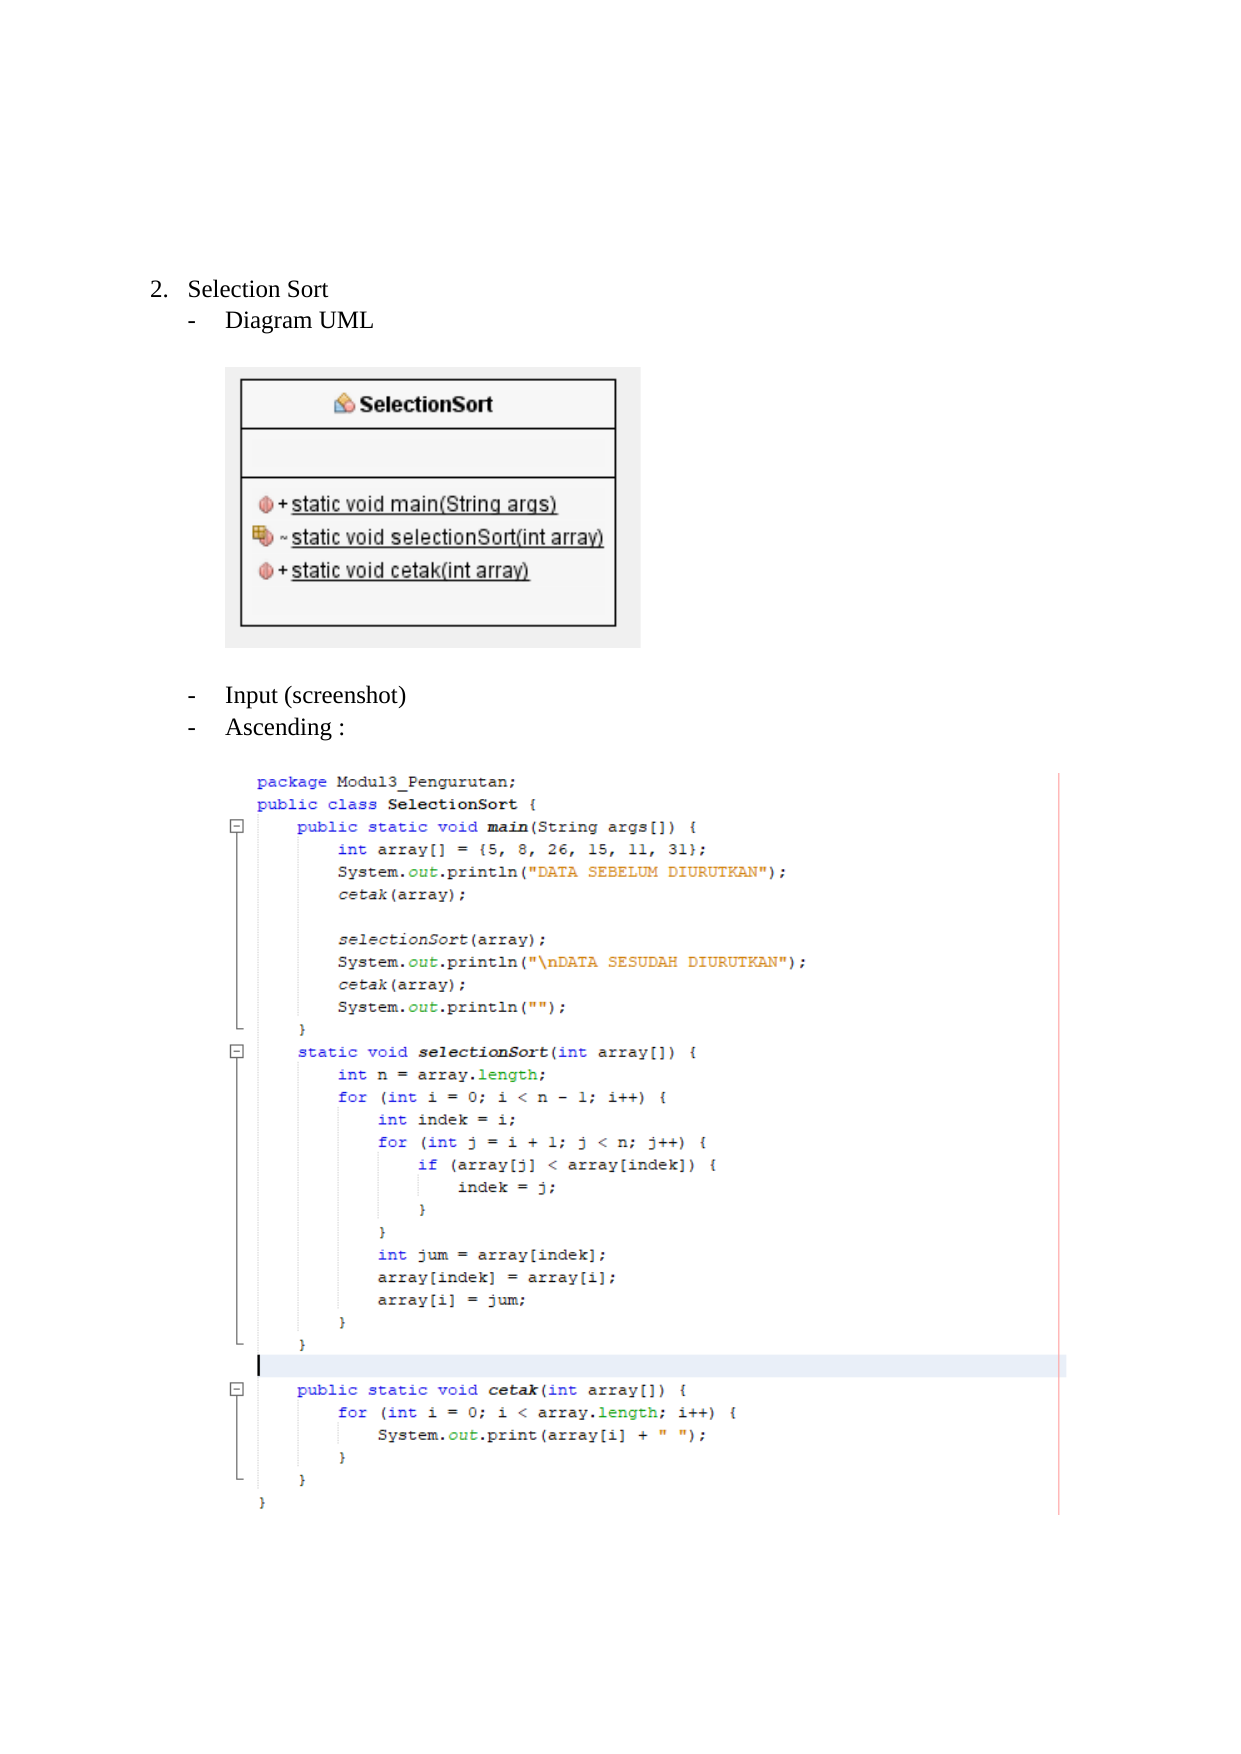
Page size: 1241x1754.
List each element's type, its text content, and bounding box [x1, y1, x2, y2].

picture [225, 773, 1067, 1515]
list Diagram UML [187, 305, 1090, 334]
list Selection Sort [150, 274, 1090, 303]
list Input (screenshot) [187, 681, 1090, 709]
picture [225, 367, 641, 648]
list Ascending : [187, 712, 1090, 740]
